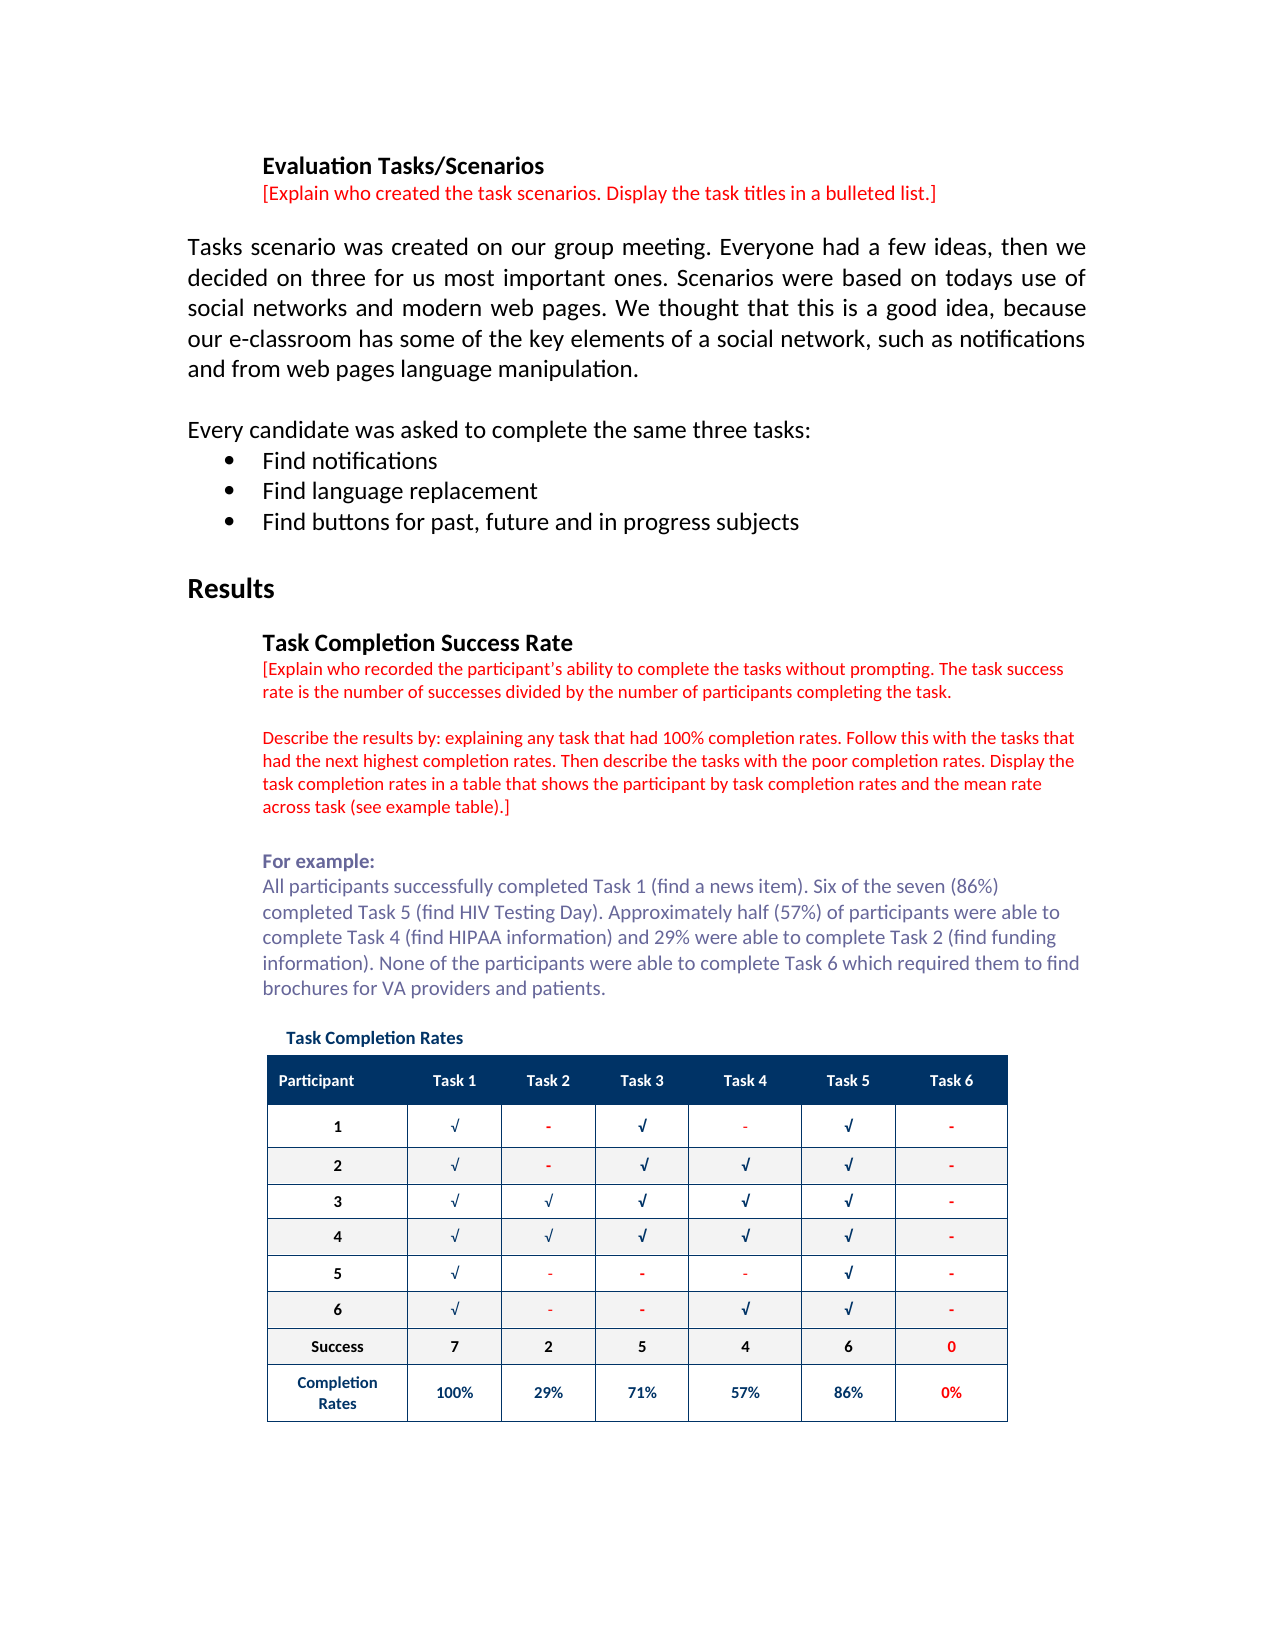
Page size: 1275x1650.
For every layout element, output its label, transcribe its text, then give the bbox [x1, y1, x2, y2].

table_cell √ [802, 1148, 895, 1183]
subtitle Evaluation Tasks/Scenarios [262, 150, 1087, 181]
text [Explain who recorded the participant’s ability to complete the tasks without prompting. The task success rate is the number of successes divided by the number of participants completing the task. [262, 657, 1087, 703]
table_cell 1 [268, 1105, 407, 1147]
table_cell √ [502, 1185, 595, 1218]
table_cell - [502, 1256, 595, 1291]
table_cell 4 [268, 1219, 407, 1254]
table_cell 6 [802, 1329, 895, 1364]
table_cell 2 [502, 1329, 595, 1364]
table_cell √ [596, 1185, 688, 1218]
table_cell - [596, 1292, 688, 1327]
table_cell √ [689, 1219, 801, 1254]
table_cell √ [408, 1105, 501, 1147]
list Find buttons for past, future and in progress subjects [225, 506, 1087, 537]
table_cell 2 [268, 1148, 407, 1183]
table_cell - [689, 1105, 801, 1147]
table_cell - [502, 1292, 595, 1327]
table_header Task 6 [896, 1056, 1007, 1104]
subtitle Results [187, 570, 1087, 606]
table_cell √ [802, 1105, 895, 1147]
table_cell - [896, 1148, 1007, 1183]
table_cell √ [408, 1292, 501, 1327]
table_cell √ [408, 1219, 501, 1254]
table_cell - [596, 1256, 688, 1291]
table_cell √ [596, 1105, 688, 1147]
table_cell - [689, 1256, 801, 1291]
table_cell 5 [268, 1256, 407, 1291]
table_cell √ [408, 1148, 501, 1183]
table_cell 0 [896, 1329, 1007, 1364]
table_header Task 1 [408, 1056, 501, 1104]
table_cell 6 [268, 1292, 407, 1327]
list Find language replacement [225, 476, 1087, 506]
list Find notifications [225, 445, 1087, 476]
table_cell √ [802, 1256, 895, 1291]
table_cell √ [502, 1219, 595, 1254]
table_cell √ [802, 1219, 895, 1254]
table_header Task 3 [596, 1056, 688, 1104]
table_cell 0% [896, 1365, 1007, 1421]
table_cell √ [689, 1148, 801, 1183]
table_cell √ [596, 1148, 688, 1183]
table_cell √ [408, 1256, 501, 1291]
table_cell - [896, 1219, 1007, 1254]
table_cell 29% [502, 1365, 595, 1421]
text All participants successfully completed Task 1 (find a news item). Six of the seven (86%) completed Task 5 (find HIV Testing Day). Approximately half (57%) of participants were able to complete Task 4 (find HIPAA information) and 29% were able to complete Task 2 (find funding information). None of the participants were able to complete Task 6 which required them to find brochures for VA providers and patients. [262, 874, 1087, 1001]
table_cell - [896, 1256, 1007, 1291]
table_cell 4 [689, 1329, 801, 1364]
table_cell - [502, 1105, 595, 1147]
table_header Participant [268, 1056, 407, 1104]
table_header Task 4 [689, 1056, 801, 1104]
table_cell 86% [802, 1365, 895, 1421]
table_cell 5 [596, 1329, 688, 1364]
table_cell √ [689, 1292, 801, 1327]
table_header Task 2 [502, 1056, 595, 1104]
subtitle Task Completion Success Rate [262, 627, 1087, 657]
table_cell 3 [268, 1185, 407, 1218]
table_cell 7 [408, 1329, 501, 1364]
table_cell √ [689, 1185, 801, 1218]
table_cell √ [802, 1292, 895, 1327]
table_cell - [896, 1292, 1007, 1327]
table_cell √ [802, 1185, 895, 1218]
text Tasks scenario was created on our group meeting. Everyone had a few ideas, then we decided on three for us most important ones. Scenarios were based on todays use of social networks and modern web pages. We thought that this is a good idea, because our e-classroom has some of the key elements of a social network, such as notifications and from web pages language manipulation. [187, 231, 1087, 384]
table_cell √ [408, 1185, 501, 1218]
table_cell - [896, 1185, 1007, 1218]
text Task Completion Rates [187, 1026, 1087, 1049]
table_cell √ [596, 1219, 688, 1254]
table_cell Completion Rates [268, 1365, 407, 1421]
text Every candidate was asked to complete the same three tasks: [187, 414, 1087, 445]
table_cell - [502, 1148, 595, 1183]
table_cell 100% [408, 1365, 501, 1421]
text Describe the results by: explaining any task that had 100% completion rates. Follow this with the tasks that had the next highest completion rates. Then describe the tasks with the poor completion rates. Display the task completion rates in a table that shows the participant by task completion rates and the mean rate across task (see example table).] [262, 726, 1087, 818]
table_header Task 5 [802, 1056, 895, 1104]
table_cell Success [268, 1329, 407, 1364]
text For example: [187, 848, 1087, 874]
table_cell - [896, 1105, 1007, 1147]
text [Explain who created the task scenarios. Display the task titles in a bulleted list.] [262, 181, 1087, 206]
table_cell 57% [689, 1365, 801, 1421]
table_cell 71% [596, 1365, 688, 1421]
